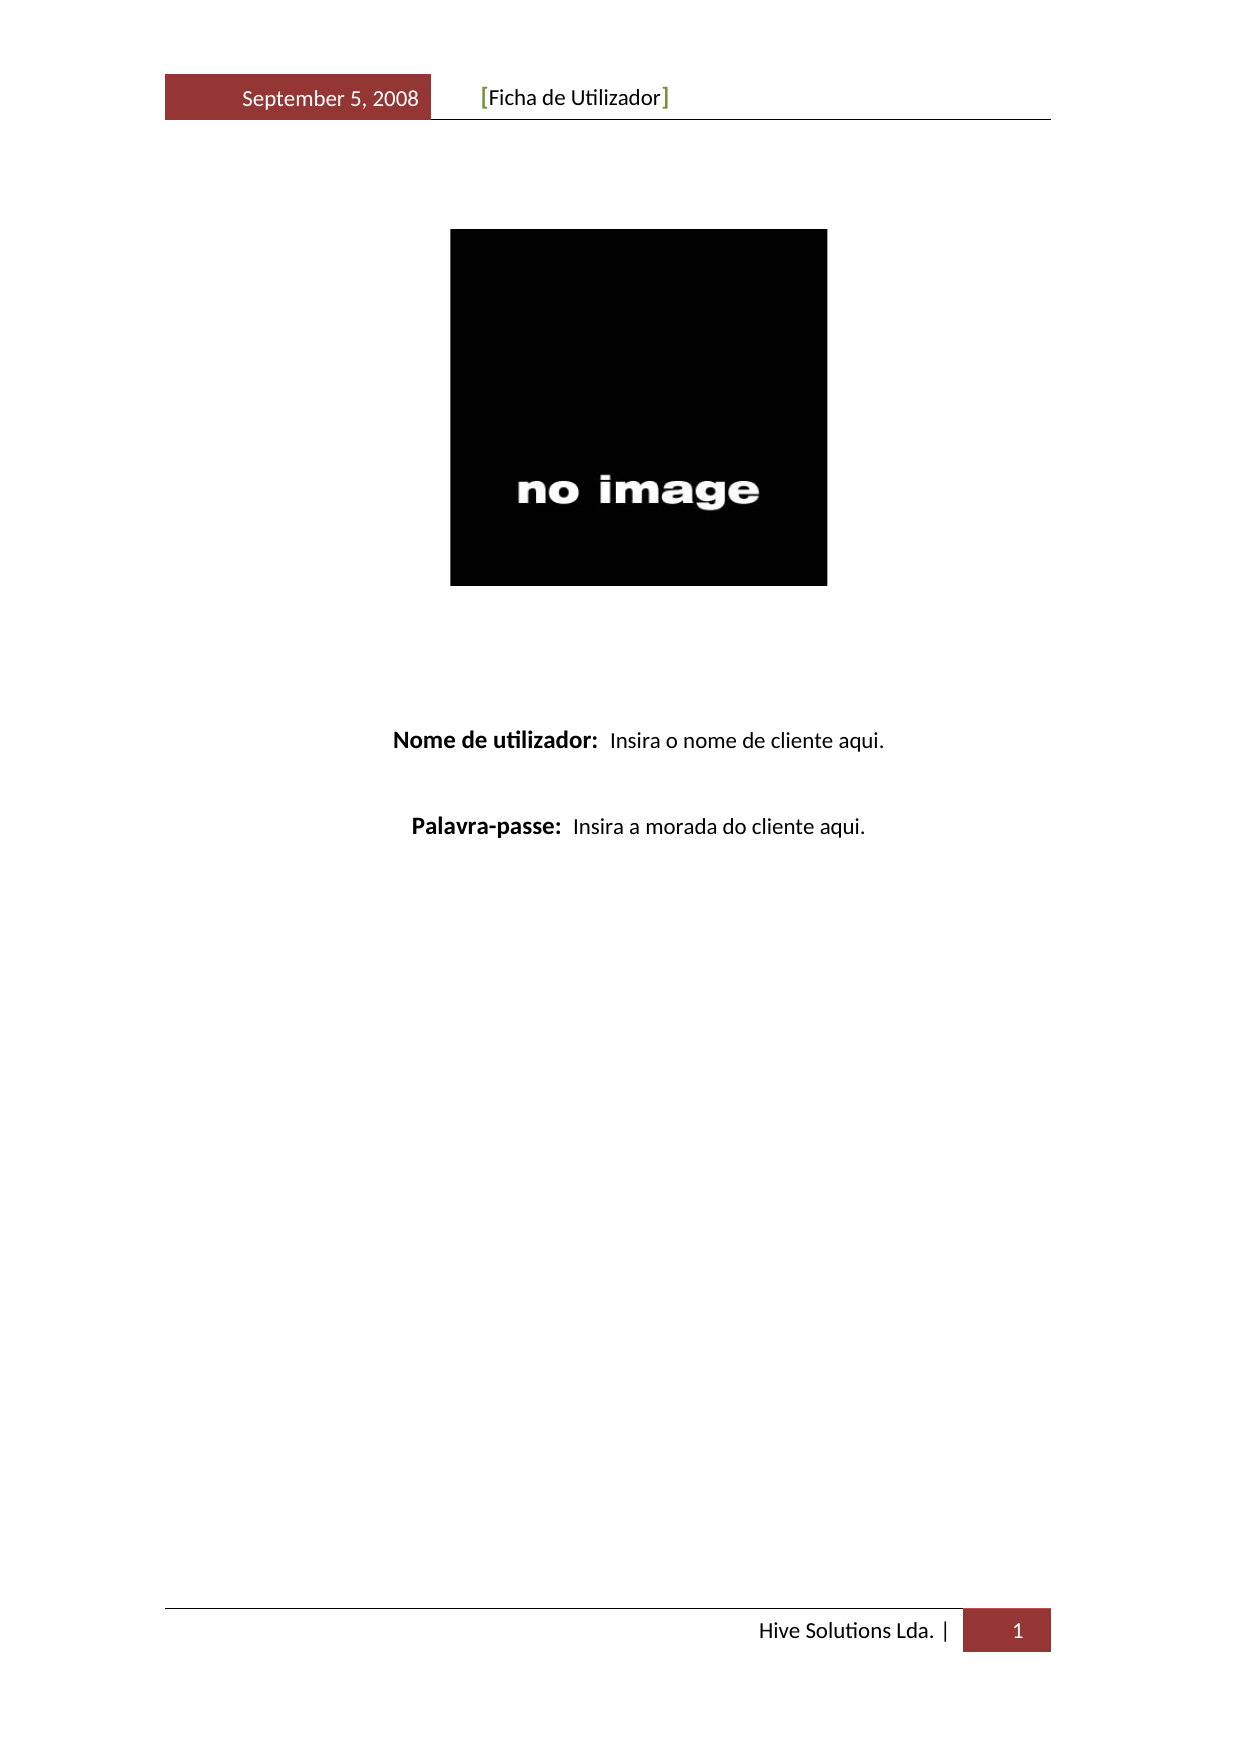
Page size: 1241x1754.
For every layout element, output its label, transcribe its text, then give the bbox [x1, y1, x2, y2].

picture [450, 229, 828, 586]
text Palavra-passe: [177, 810, 1063, 841]
text Nome de utilizador: [177, 724, 1063, 755]
